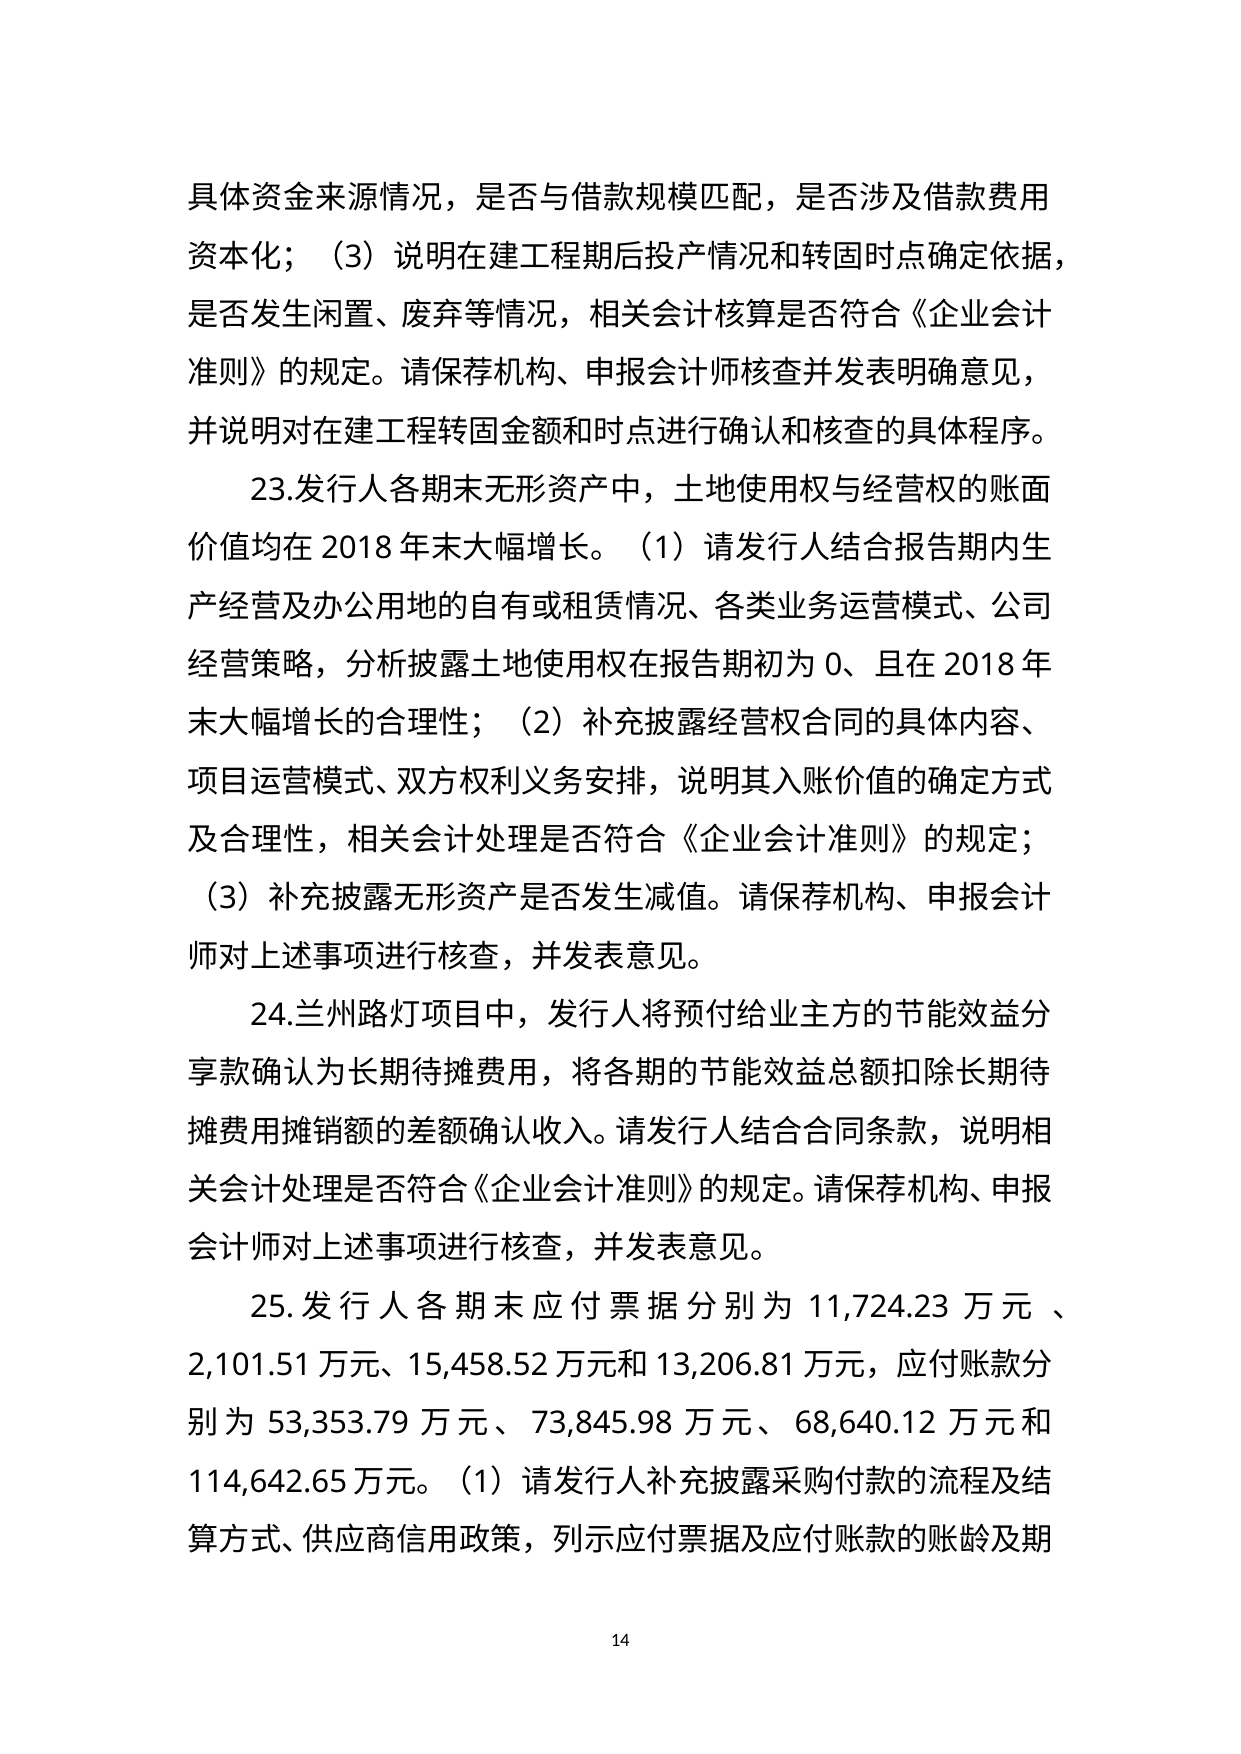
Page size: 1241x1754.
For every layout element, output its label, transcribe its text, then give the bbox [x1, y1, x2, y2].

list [187, 1387, 1053, 1562]
list 23.发行人各期末无形资产中，土地使用权与经营权的账面价值均在2018年末大幅增长。（1）请发行人结合报告期内生产经营及办公用地的自有或租赁情况、各类业务运营模式、公司经营策略，分析披露土地使用权在报告期初为0、且在2018年末大幅增长的合理性；（2）补充披露经营权合同的具体内容、项目运营模式、双方权利义务安排，说明其入账价值的确定方式及合理性，相关会计处理是否符合《企业会计准则》的规定；（3）补充披露无形资产是否发生减值。请保荐机构、申报会计师对上述事项进行核查，并发表意见。 [187, 862, 1053, 1387]
list 22.发行人各期末在建工程账面价值分别为14,867.84万元、31,944.17万元、113,642.29万元和77,895.50万元。（1）请发行人补充披露各期各类在建工程对应项目数量、主要项目名称、预算金额、实际投入、工程进度、转入固定资产的明细项目，并结合收入与采购具体情况、建设期等，分析披露各期各类在建工程账面价值波动的原因；（2）说明在建工程与固定资产投资的具体资金来源情况，是否与借款规模匹配，是否涉及借款费用资本化；（3）说明在建工程期后投产情况和转固时点确定依据，是否发生闲置、废弃等情况，相关会计核算是否符合《企业会计准则》的规定。请保荐机构、申报会计师核查并发表明确意见，并说明对在建工程转固金额和时点进行确认和核查的具体程序。 [187, 162, 1053, 862]
